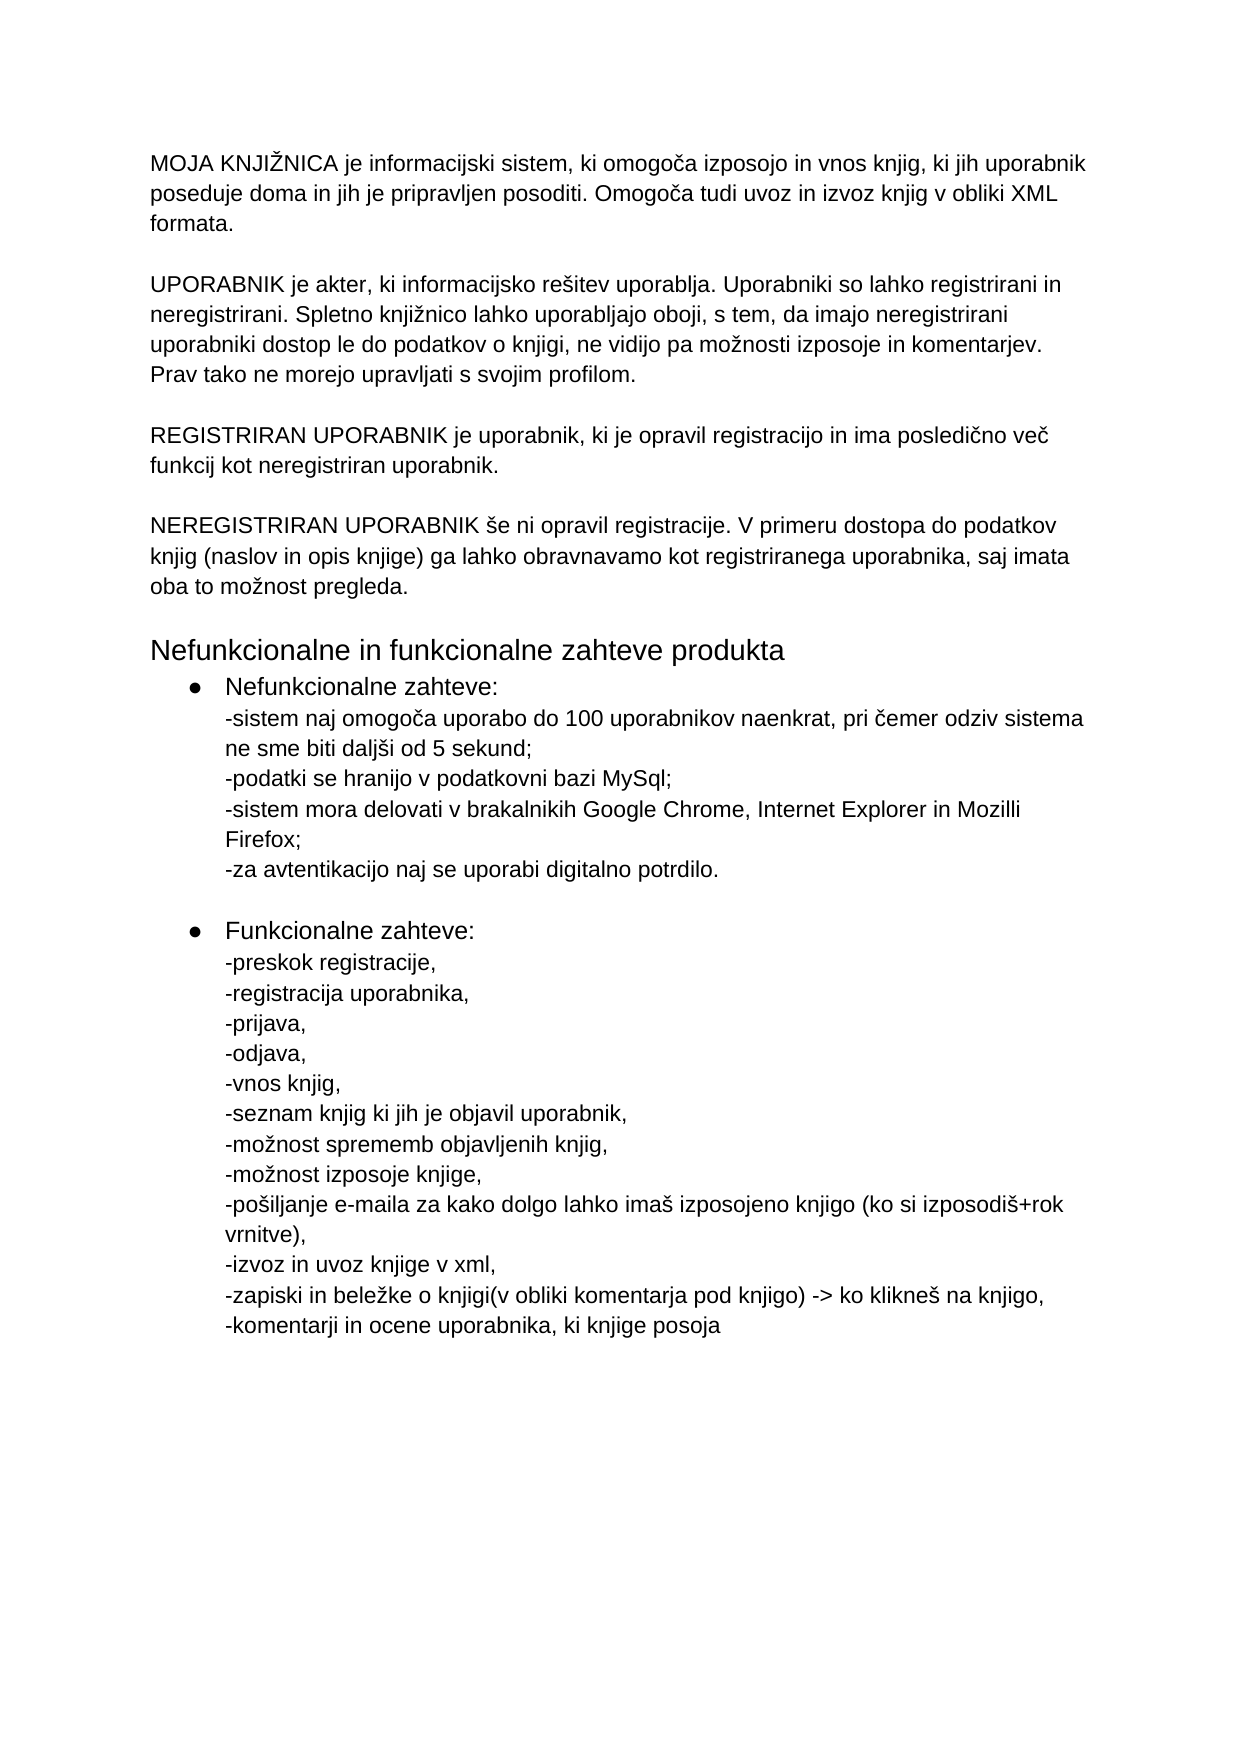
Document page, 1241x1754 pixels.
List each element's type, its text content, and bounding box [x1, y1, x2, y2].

text -možnost sprememb objavljenih knjig, [150, 1131, 1090, 1157]
text -podatki se hranijo v podatkovni bazi MySql; [150, 765, 1090, 792]
text UPORABNIK je akter, ki informacijsko rešitev uporablja. Uporabniki so lahko registrirani in neregistrirani. Spletno knjižnico lahko uporabljajo oboji, s tem, da imajo neregistrirani uporabniki dostop le do podatkov o knjigi, ne vidijo pa možnosti izposoje in komentarjev. Prav tako ne morejo upravljati s svojim profilom. [150, 271, 1090, 388]
text -odjava, [150, 1040, 1090, 1066]
text Nefunkcionalne in funkcionalne zahteve produkta [150, 633, 1090, 667]
text REGISTRIRAN UPORABNIK je uporabnik, ki je opravil registracijo in ima posledično več funkcij kot neregistriran uporabnik. [150, 422, 1090, 478]
text MOJA KNJIŽNICA je informacijski sistem, ki omogoča izposojo in vnos knjig, ki jih uporabnik poseduje doma in jih je pripravljen posoditi. Omogoča tudi uvoz in izvoz knjig v obliki XML formata. [150, 150, 1090, 237]
text -zapiski in beležke o knjigi(v obliki komentarja pod knjigo) -> ko klikneš na knjigo, [150, 1282, 1090, 1308]
text NEREGISTRIRAN UPORABNIK še ni opravil registracije. V primeru dostopa do podatkov knjig (naslov in opis knjige) ga lahko obravnavamo kot registriranega uporabnika, saj imata oba to možnost pregleda. [150, 512, 1090, 599]
text -možnost izposoje knjige, [150, 1161, 1090, 1187]
text -za avtentikacijo naj se uporabi digitalno potrdilo. [150, 856, 1090, 882]
text -sistem mora delovati v brakalnikih Google Chrome, Internet Explorer in Mozilli Firefox; [225, 796, 1090, 852]
text -pošiljanje e-maila za kako dolgo lahko imaš izposojeno knjigo (ko si izposodiš+rok vrnitve), [225, 1191, 1090, 1248]
text -seznam knjig ki jih je objavil uporabnik, [150, 1100, 1090, 1127]
list Funkcionalne zahteve: [187, 916, 1090, 945]
text -preskok registracije, [150, 949, 1090, 976]
text -vnos knjig, [150, 1070, 1090, 1097]
text -registracija uporabnika, [150, 979, 1090, 1006]
text -prijava, [150, 1010, 1090, 1036]
text -izvoz in uvoz knjige v xml, [150, 1251, 1090, 1278]
text -komentarji in ocene uporabnika, ki knjige posoja [150, 1312, 1090, 1338]
list Nefunkcionalne zahteve: [187, 672, 1090, 701]
text -sistem naj omogoča uporabo do 100 uporabnikov naenkrat, pri čemer odziv sistema ne sme biti daljši od 5 sekund; [225, 705, 1090, 761]
